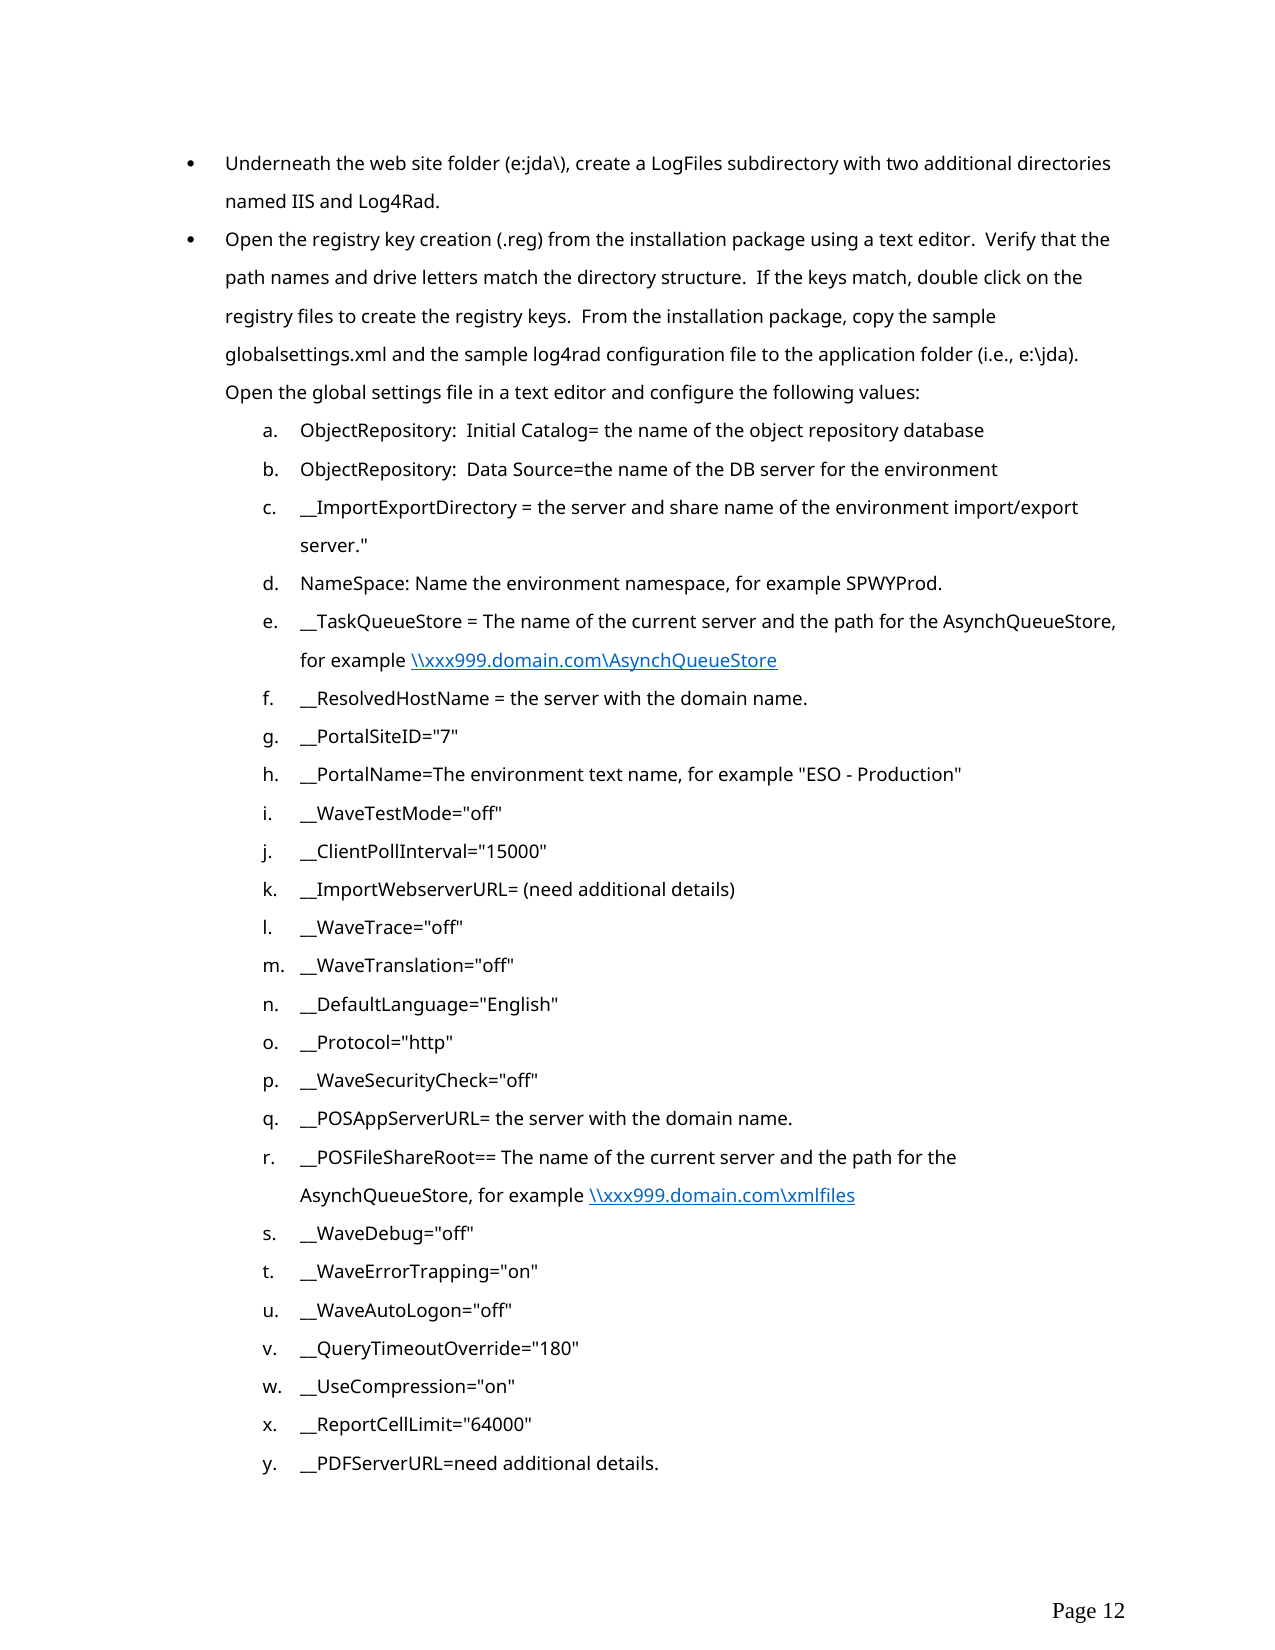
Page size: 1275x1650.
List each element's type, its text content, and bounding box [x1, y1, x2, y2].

list __WaveAutoLogon="off" [262, 1297, 1125, 1322]
list __TaskQueueStore = The name of the current server and the path for the AsynchQueueStore, for example \\xxx999.domain.com\AsynchQueueStore [262, 609, 1125, 672]
list __ImportWebserverURL= (need additional details) [262, 876, 1125, 902]
list __PortalSiteID="7" [262, 723, 1125, 749]
list __WaveErrorTrapping="on" [262, 1259, 1125, 1284]
list __QueryTimeoutOverride="180" [262, 1335, 1125, 1361]
list __WaveDebug="off" [262, 1220, 1125, 1246]
list __ImportExportDirectory = the server and share name of the environment import/export server." [262, 494, 1125, 558]
list __DefaultLanguage="English" [262, 991, 1125, 1017]
list __ReportCellLimit="64000" [262, 1412, 1125, 1437]
list __POSAppServerURL= the server with the domain name. [262, 1106, 1125, 1131]
list Open the registry key creation (.reg) from the installation package using a text editor. Verify that the path names and drive letters match the directory structure. If the keys match, double click on the registry files to create the registry keys. From the installation package, copy the sample globalsettings.xml and the sample log4rad configuration file to the application folder (i.e., e:\jda). Open the global settings file in a text editor and configure the following values: [187, 226, 1125, 405]
list NameSpace: Name the environment namespace, for example SPWYProd. [262, 571, 1125, 596]
list __UseCompression="on" [262, 1373, 1125, 1399]
list __WaveSecurityCheck="off" [262, 1067, 1125, 1093]
list __WaveTranslation="off" [262, 953, 1125, 978]
list ObjectRepository: Initial Catalog= the name of the object repository database [262, 418, 1125, 443]
list __ResolvedHostName = the server with the domain name. [262, 685, 1125, 711]
list __POSFileShareRoot== The name of the current server and the path for the AsynchQueueStore, for example \\xxx999.domain.com\xmlfiles [262, 1144, 1125, 1208]
list __PDFServerURL=need additional details. [262, 1450, 1125, 1475]
list __ClientPollInterval="15000" [262, 838, 1125, 864]
list __WaveTestMode="off" [262, 800, 1125, 825]
list ObjectRepository: Data Source=the name of the DB server for the environment [262, 456, 1125, 481]
list Underneath the web site folder (e:jda\), create a LogFiles subdirectory with two additional directories named IIS and Log4Rad. [187, 150, 1125, 214]
list __WaveTrace="off" [262, 914, 1125, 940]
list __Protocol="http" [262, 1029, 1125, 1055]
list __PortalName=The environment text name, for example "ESO - Production" [262, 762, 1125, 787]
